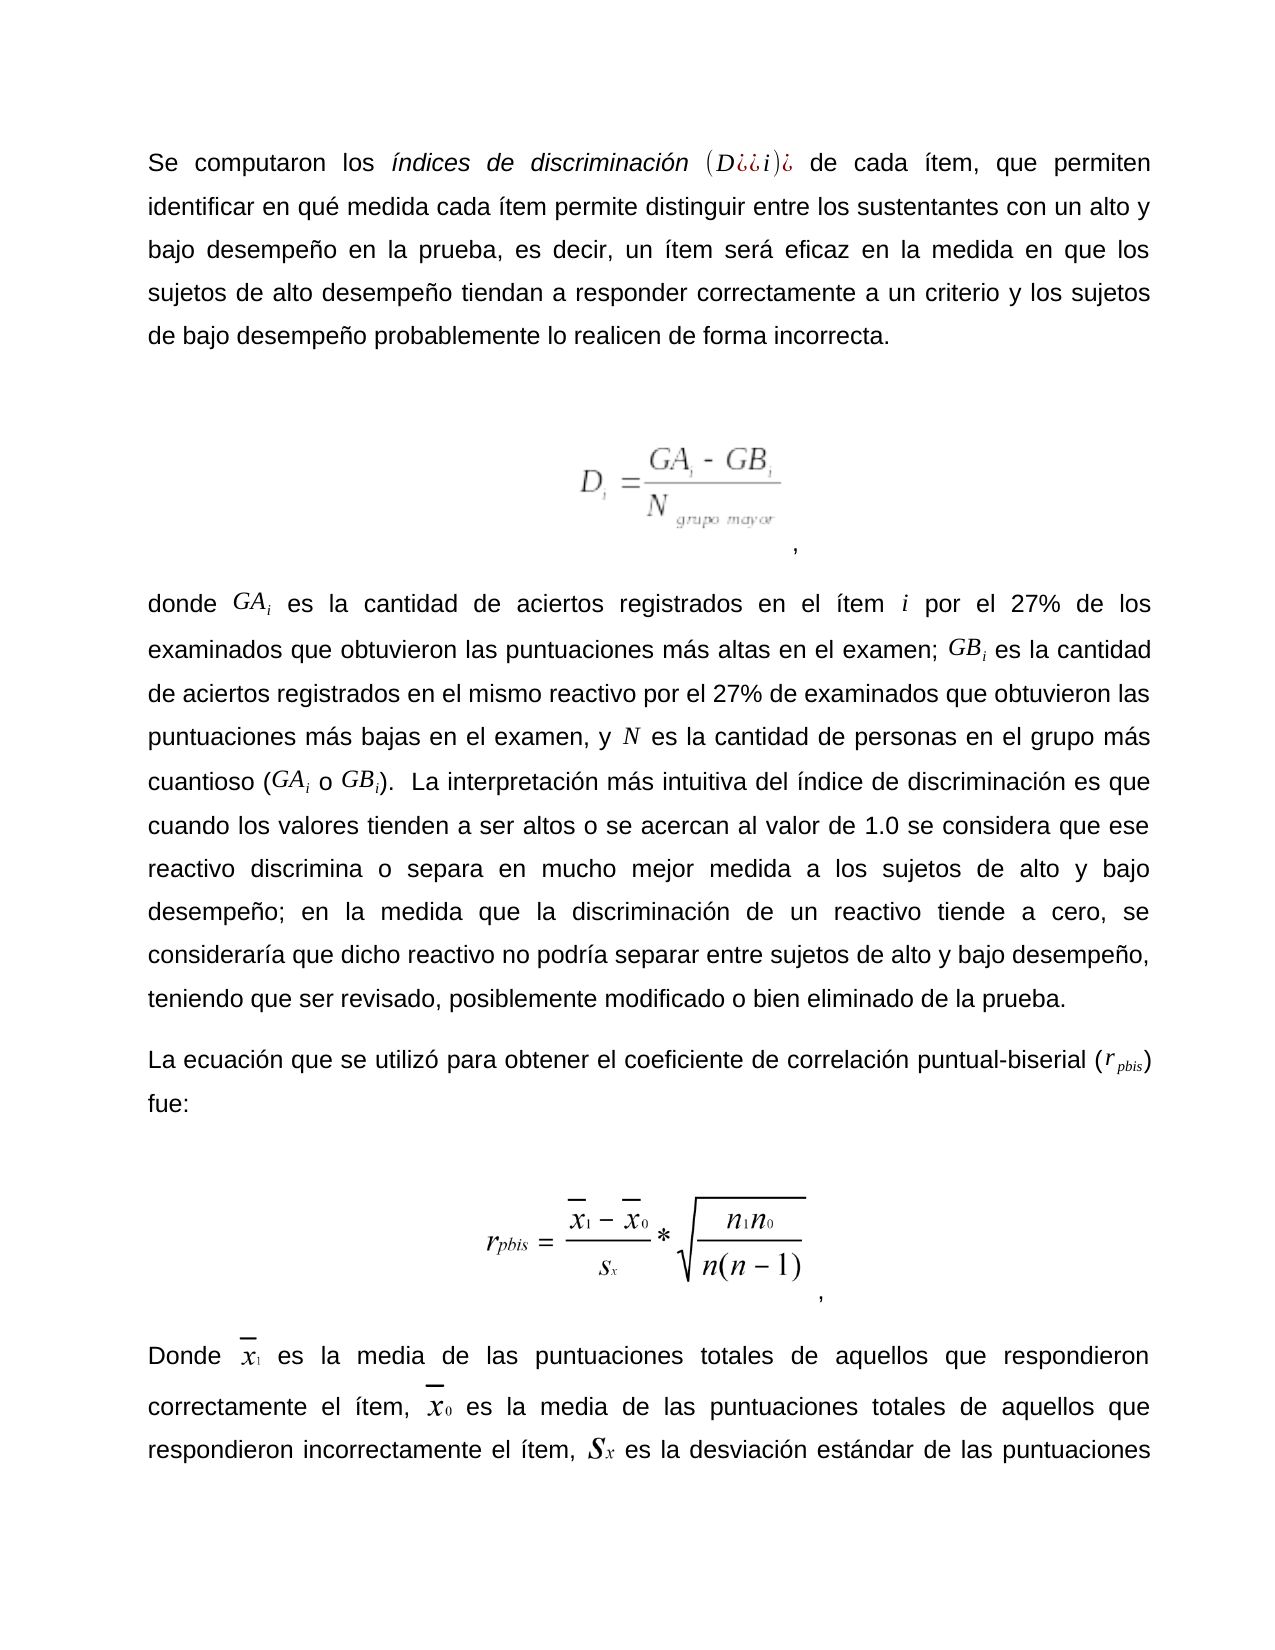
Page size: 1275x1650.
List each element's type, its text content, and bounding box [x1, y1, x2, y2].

text donde es la cantidad de aciertos registrados en el ítem por el 27% de los examinados que obtuvieron las puntuaciones más altas en el examen; es la cantidad de aciertos registrados en el mismo reactivo por el 27% de examinados que obtuvieron las puntuaciones más bajas en el examen, y es la cantidad de personas en el grupo más cuantioso ( o ). La interpretación más intuitiva del índice de discriminación es que cuando los valores tienden a ser altos o se acercan al valor de 1.0 se considera que ese reactivo discrimina o separa en mucho mejor medida a los sujetos de alto y bajo desempeño; en la medida que la discriminación de un reactivo tiende a cero, se consideraría que dicho reactivo no podría separar entre sujetos de alto y bajo desempeño, teniendo que ser revisado, posiblemente modificado o bien eliminado de la prueba. [148, 588, 1152, 1012]
picture [475, 1182, 818, 1300]
picture [238, 1336, 261, 1365]
text , [148, 441, 1152, 557]
text Se computaron los índices de discriminación de cada ítem, que permiten identificar en qué medida cada ítem permite distinguir entre los sustentantes con un alto y bajo desempeño en la prueba, es decir, un ítem será eficaz en la medida en que los sujetos de alto desempeño tiendan a responder correctamente a un criterio y los sujetos de bajo desempeño probablemente lo realicen de forma incorrecta. [148, 148, 1152, 350]
text La ecuación que se utilizó para obtener el coeficiente de correlación puntual-biserial () fue: [148, 1043, 1152, 1118]
picture [424, 1384, 452, 1416]
picture [586, 1435, 615, 1459]
